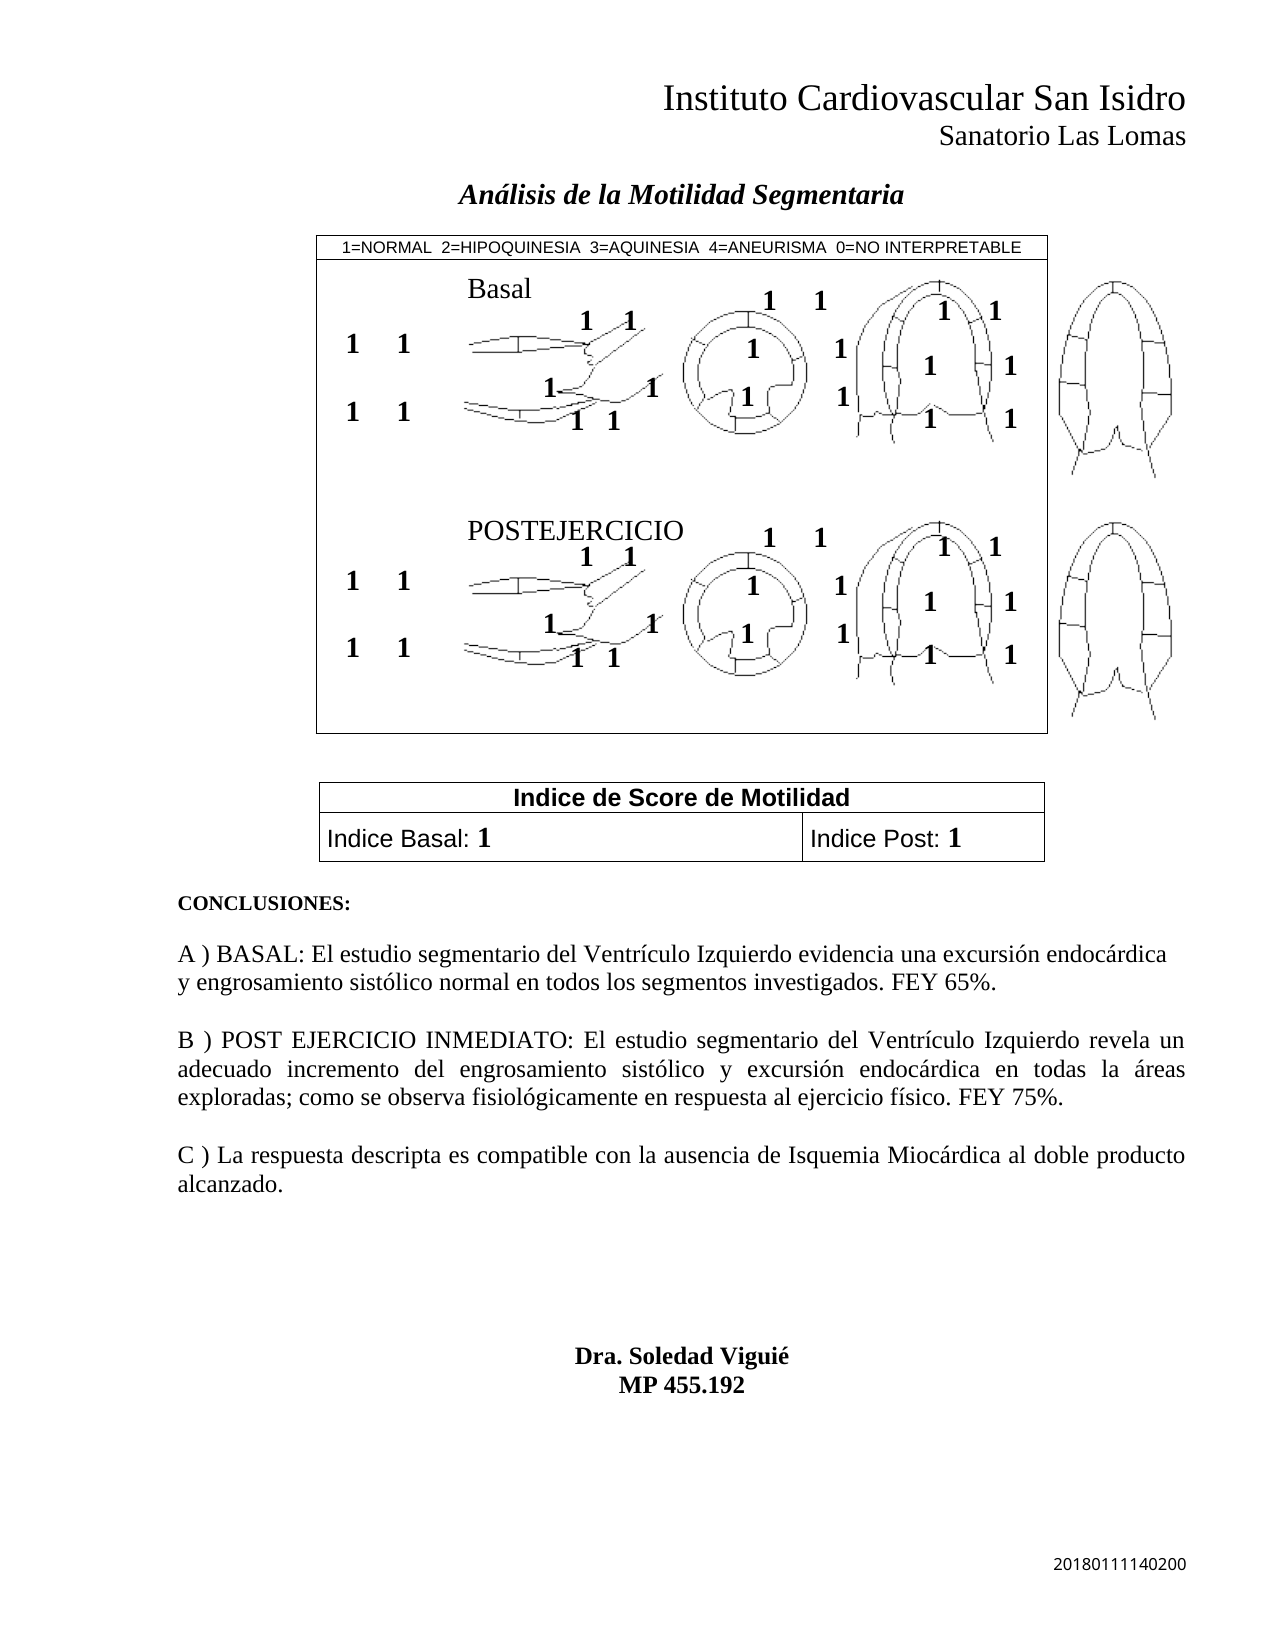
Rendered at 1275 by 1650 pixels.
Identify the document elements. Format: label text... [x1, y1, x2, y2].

table_cell Indice Post: 1 [803, 813, 1044, 861]
table_cell 1 1 1 1 1 1 [865, 496, 1047, 733]
subtitle CONCLUSIONES: [177, 891, 1186, 915]
picture [1048, 513, 1182, 733]
picture [1048, 272, 1182, 491]
table_header 1=NORMAL 2=HIPOQUINESIA 3=AQUINESIA 4=ANEURISMA 0=NO INTERPRETABLE [317, 236, 1047, 258]
table_cell Indice Basal: 1 [320, 813, 561, 861]
text Dra. Soledad Viguié [177, 1341, 1186, 1370]
subtitle Análisis de la Motilidad Segmentaria [177, 177, 1186, 211]
table_cell 1 1 1 1 [317, 496, 499, 733]
table_header Indice de Score de Motilidad [320, 783, 1044, 812]
table_cell 1 1 1 1 1 1 [499, 260, 682, 496]
text C ) La respuesta descripta es compatible con la ausencia de Isquemia Miocárdica al doble producto alcanzado. [177, 1140, 1186, 1197]
text B ) POST EJERCICIO INMEDIATO: El estudio segmentario del Ventrículo Izquierdo revela un adecuado incremento del engrosamiento sistólico y excursión endocárdica en todas la áreas exploradas; como se observa fisiológicamente en respuesta al ejercicio físico. FEY 75%. [177, 1025, 1186, 1111]
table_cell 1 1 1 1 1 1 [682, 260, 864, 496]
table_cell 1 1 1 1 1 1 [499, 496, 682, 733]
table_cell 1 1 1 1 1 1 [682, 496, 864, 733]
text A ) BASAL: El estudio segmentario del Ventrículo Izquierdo evidencia una excursión endocárdica y engrosamiento sistólico normal en todos los segmentos investigados. FEY 65%. [177, 939, 1186, 996]
text MP 455.192 [177, 1370, 1186, 1399]
table_cell 1 1 1 1 1 1 [865, 260, 1047, 496]
table_cell 1 1 1 1 [317, 260, 499, 496]
table_cell [561, 813, 802, 861]
